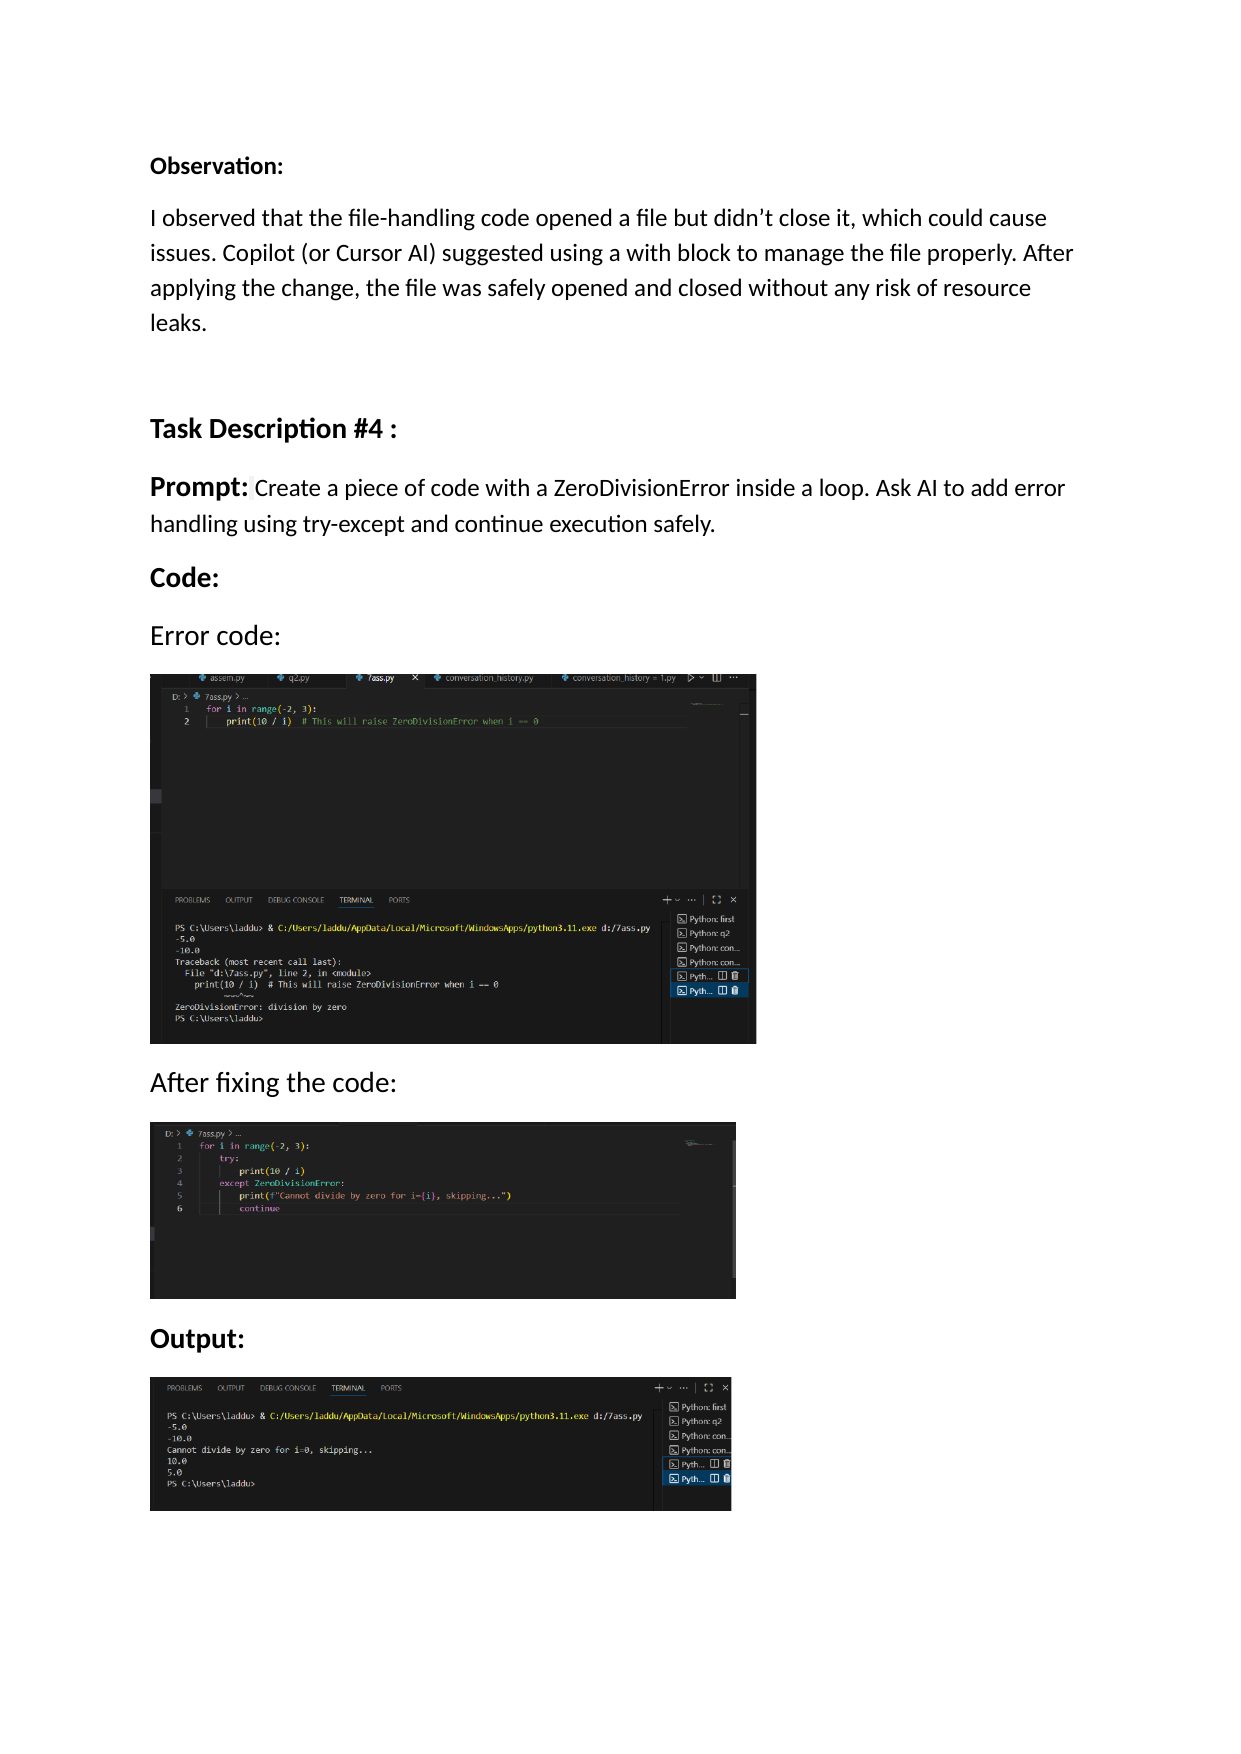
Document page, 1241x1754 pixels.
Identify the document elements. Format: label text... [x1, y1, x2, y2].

picture [150, 1377, 732, 1511]
text Observation: [150, 150, 1090, 181]
text Task Description #4 : [150, 410, 1090, 446]
picture [150, 674, 757, 1044]
text Output: [150, 1320, 1090, 1355]
text After fixing the code: [150, 1064, 1090, 1100]
text Error code: [150, 617, 1090, 653]
picture [150, 1122, 736, 1299]
text Code: [150, 559, 1090, 595]
text Prompt: Create a piece of code with a ZeroDivisionError inside a loop. Ask AI to add error handling using try-except and continue execution safely. [150, 468, 1090, 538]
text I observed that the file-handling code opened a file but didn’t close it, which could cause issues. Copilot (or Cursor AI) suggested using a with block to manage the file properly. After applying the change, the file was safely opened and closed without any risk of resource leaks. [150, 202, 1090, 337]
